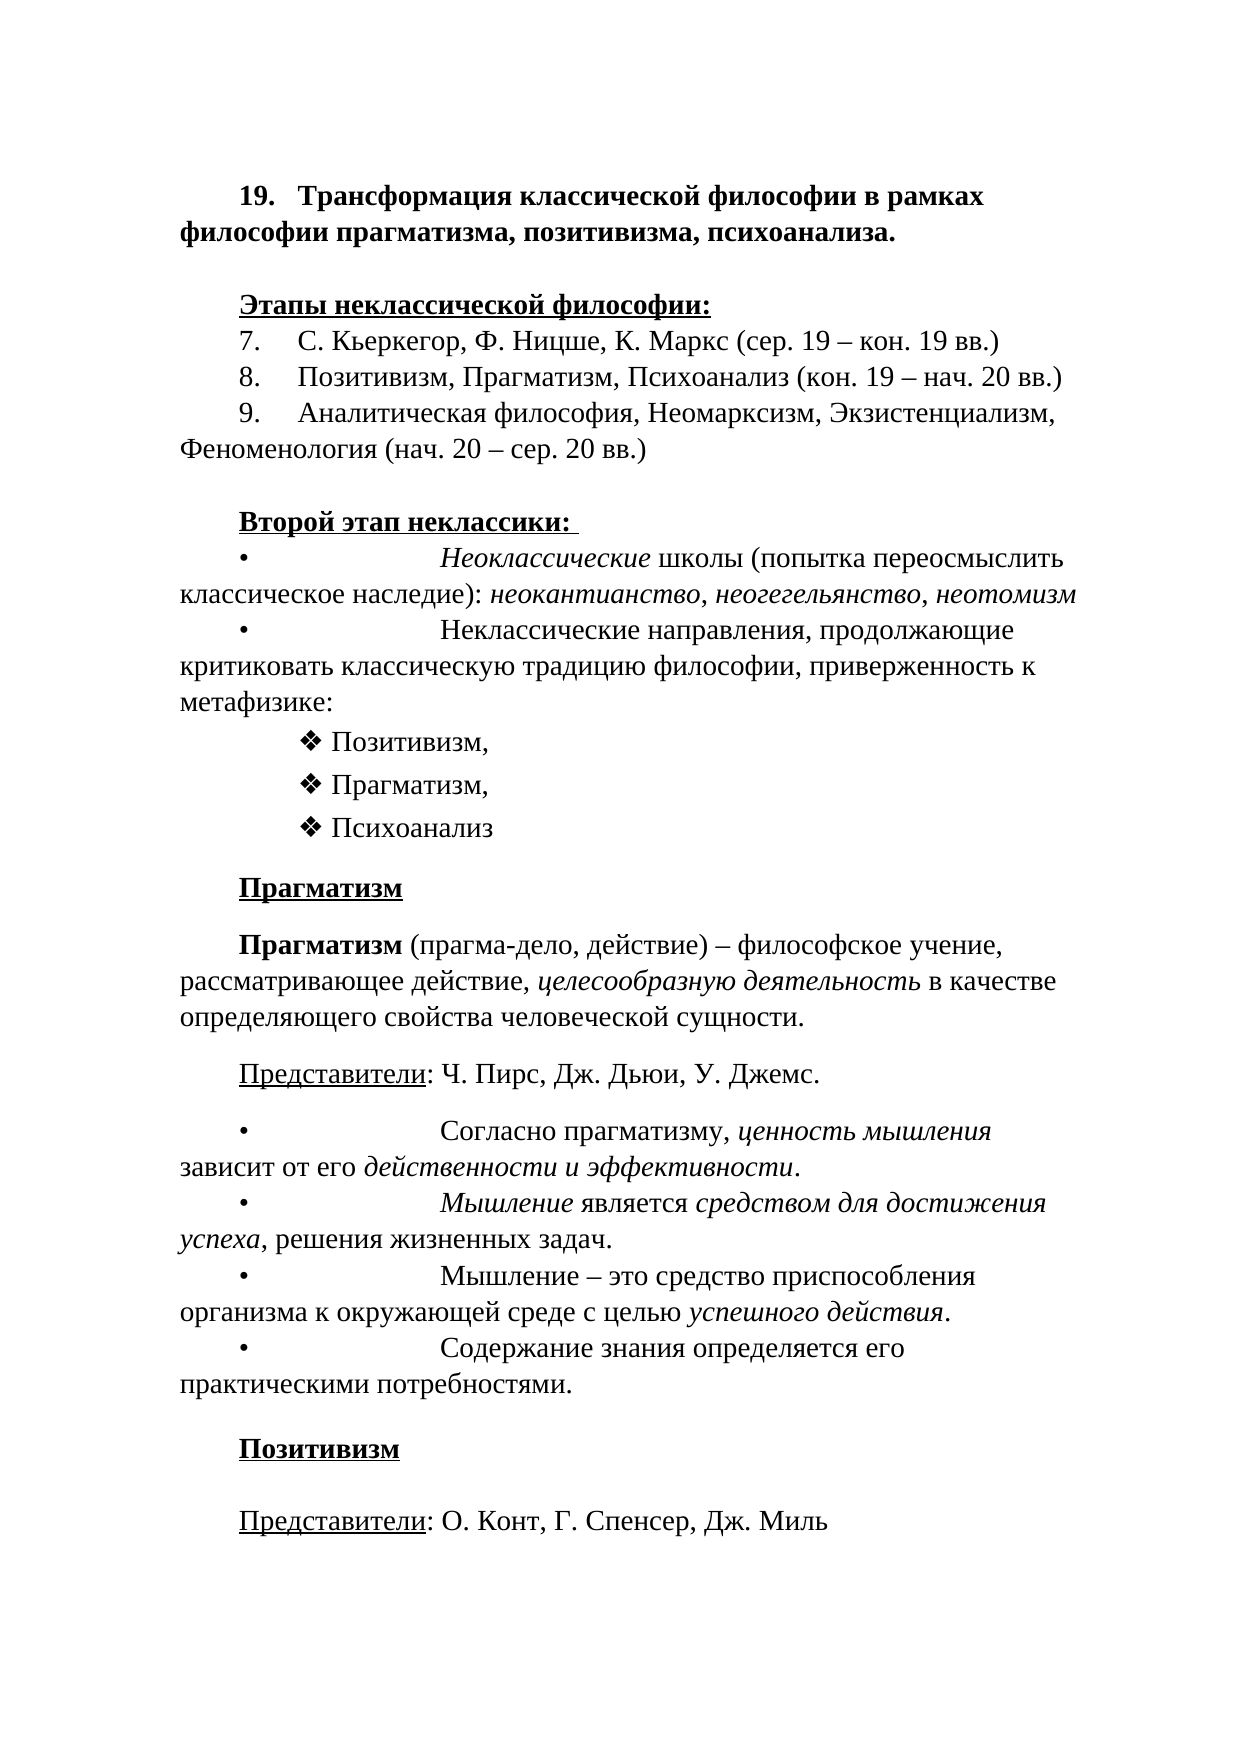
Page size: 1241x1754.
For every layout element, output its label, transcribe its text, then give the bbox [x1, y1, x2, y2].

list Представители: О. Конт, Г. Спенсер, Дж. Миль [179, 1503, 1090, 1537]
text Прагматизм [179, 870, 1090, 903]
list Этапы неклассической философии: [179, 287, 1090, 320]
list Неклассические направления, продолжающие критиковать классическую традицию философии, приверженность к метафизике: [179, 612, 1090, 718]
list Позитивизм [179, 1431, 1090, 1464]
list С. Кьеркегор, Ф. Ницше, К. Маркс (сер. 19 – кон. 19 вв.) [179, 323, 1090, 357]
text Прагматизм (прагма-дело, действие) – философское учение, рассматривающее действие, целесообразную деятельность в качестве определяющего свойства человеческой сущности. [179, 927, 1090, 1033]
list ❖ Позитивизм, [239, 721, 1090, 760]
list Неоклассические школы (попытка переосмыслить классическое наследие): неокантианство, неогегельянство, неотомизм [179, 540, 1090, 609]
list ❖ Психоанализ [239, 806, 1090, 846]
list Согласно прагматизму, ценность мышления зависит от его действенности и эффективности. [179, 1113, 1090, 1183]
list Мышление – это средство приспособления организма к окружающей среде с целью успешного действия. [179, 1258, 1090, 1327]
list Второй этап неклассики: [179, 504, 1090, 537]
list Аналитическая философия, Неомарксизм, Экзистенциализм, Феноменология (нач. 20 – сер. 20 вв.) [179, 395, 1090, 465]
list ❖ Прагматизм, [239, 763, 1090, 803]
list Содержание знания определяется его практическими потребностями. [179, 1330, 1090, 1400]
text Представители: Ч. Пирс, Дж. Дьюи, У. Джемс. [179, 1056, 1090, 1090]
list Мышление является средством для достижения успеха, решения жизненных задач. [179, 1185, 1090, 1255]
list Позитивизм, Прагматизм, Психоанализ (кон. 19 – нач. 20 вв.) [179, 359, 1090, 393]
list Трансформация классической философии в рамках философии прагматизма, позитивизма, психоанализа. [179, 178, 1090, 248]
